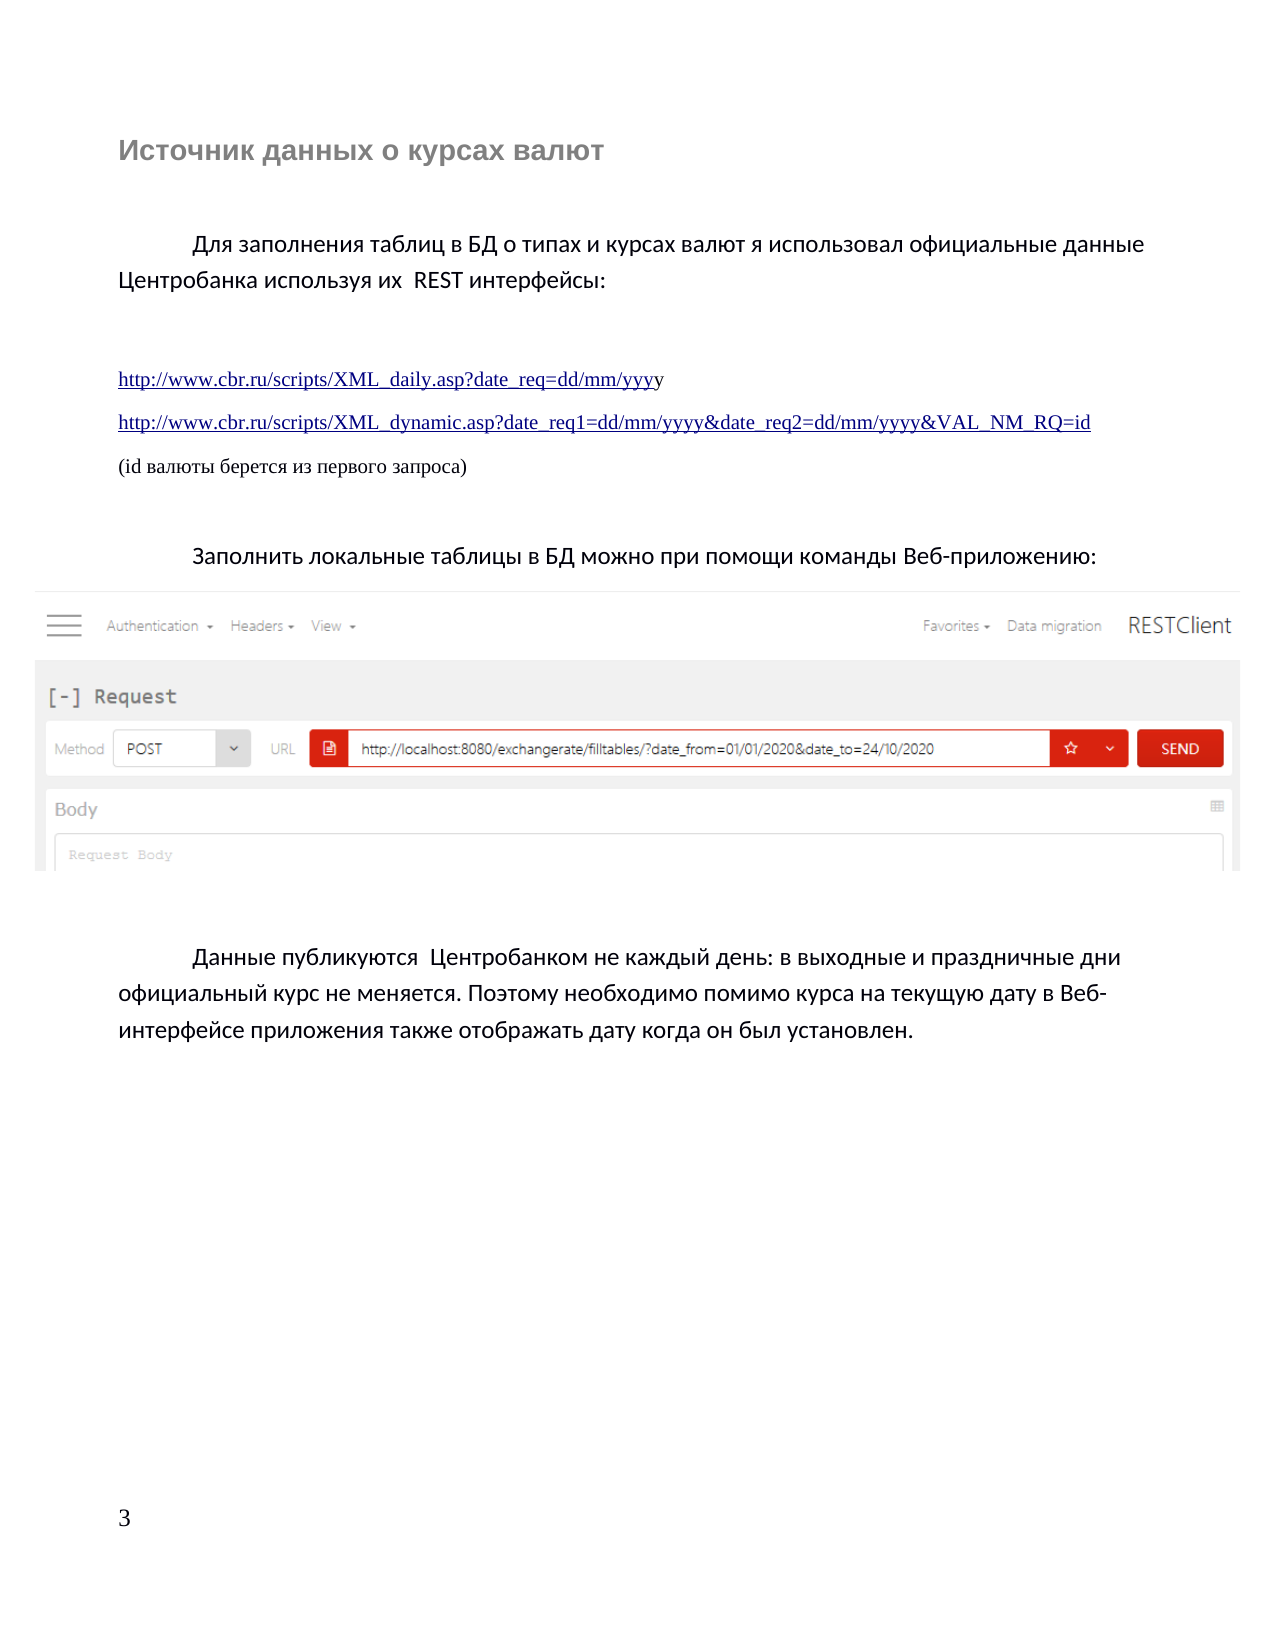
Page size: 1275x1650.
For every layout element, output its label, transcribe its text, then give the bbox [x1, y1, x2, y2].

text http://www.cbr.ru/scripts/XML_daily.asp?date_req=dd/mm/yyyy [118, 367, 1157, 391]
text Для заполнения таблиц в БД о типах и курсах валют я использовал официальные данные Центробанка используя их REST интерфейсы: [118, 228, 1157, 295]
text (id валюты берется из первого запроса) [118, 453, 1157, 478]
text http://www.cbr.ru/scripts/XML_dynamic.asp?date_req1=dd/mm/yyyy&date_req2=dd/mm/yyyy&VAL_NM_RQ=id [118, 410, 1157, 434]
picture [34, 591, 1241, 871]
text Заполнить локальные таблицы в БД можно при помощи команды Веб-приложению: [118, 540, 1157, 571]
text Данные публикуются Центробанком не каждый день: в выходные и праздничные дни официальный курс не меняется. Поэтому необходимо помимо курса на текущую дату в Веб-интерфейсе приложения также отображать дату когда он был установлен. [118, 941, 1157, 1045]
list Источник данных о курсах валют [118, 133, 1157, 166]
